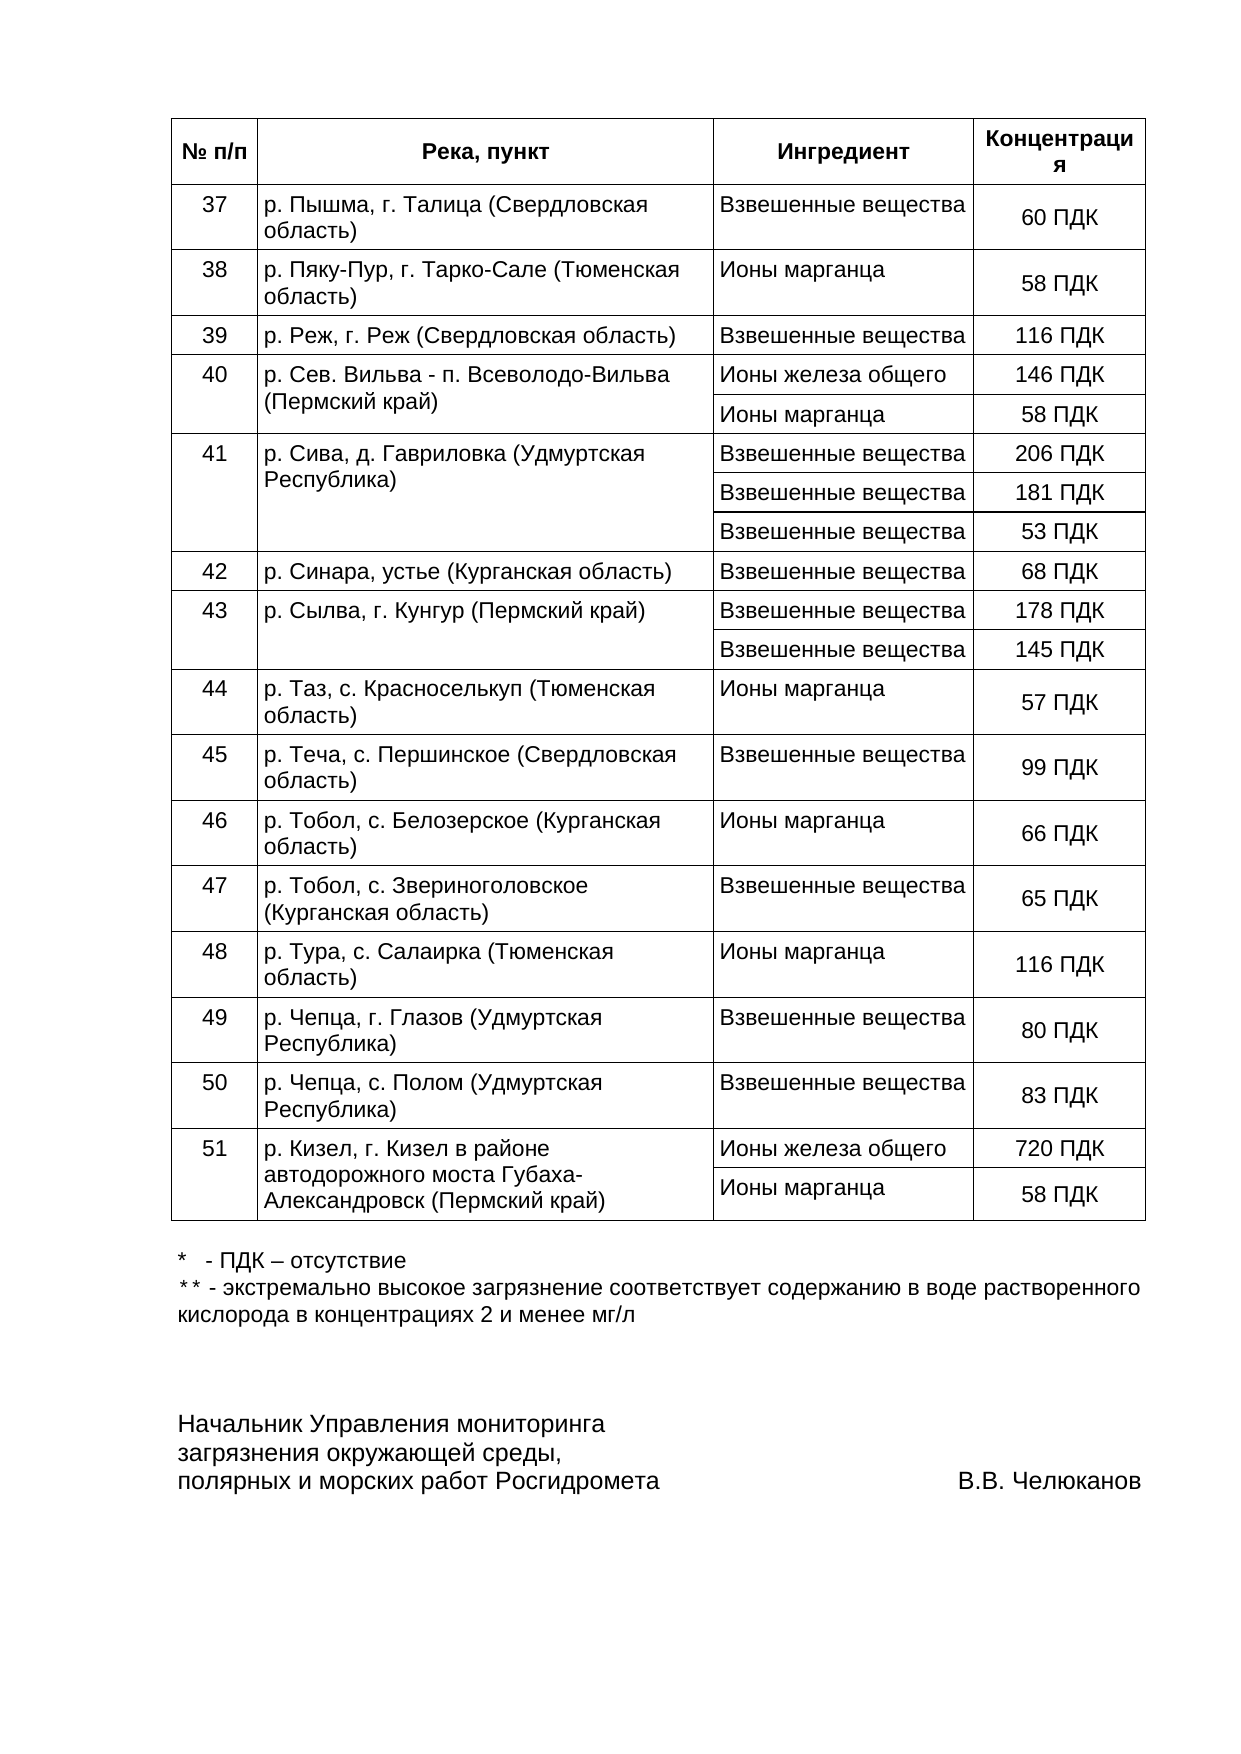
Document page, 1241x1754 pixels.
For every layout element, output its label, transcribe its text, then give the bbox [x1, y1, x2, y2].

table_cell 60 ПДК [974, 185, 1145, 249]
table_cell Взвешенные вещества [714, 866, 973, 931]
table_cell 42 [172, 552, 257, 590]
table_cell 146 ПДК [974, 355, 1145, 393]
table_cell Взвешенные вещества [714, 1063, 973, 1128]
table_cell р. Тобол, с. Звериноголовское (Курганская область) [258, 866, 713, 931]
table_cell р. Синара, устье (Курганская область) [258, 552, 713, 590]
table_cell 181 ПДК [974, 473, 1145, 511]
table_header Река, пункт [258, 119, 713, 184]
table_cell р. Теча, с. Першинское (Свердловская область) [258, 735, 713, 800]
table_cell 116 ПДК [974, 932, 1145, 997]
table_cell р. Сев. Вильва - п. Всеволодо-Вильва (Пермский край) [258, 355, 713, 433]
table_cell Взвешенные вещества [714, 316, 973, 354]
table_cell 53 ПДК [974, 513, 1145, 551]
table_cell 57 ПДК [974, 670, 1145, 734]
table_cell 46 [172, 801, 257, 865]
table_cell р. Чепца, г. Глазов (Удмуртская Республика) [258, 998, 713, 1062]
table_cell 58 ПДК [974, 250, 1145, 315]
table_cell 206 ПДК [974, 434, 1145, 472]
table_header Ингредиент [714, 119, 973, 184]
table_cell Ионы железа общего [714, 355, 973, 393]
table_cell р. Пяку-Пур, г. Тарко-Сале (Тюменская область) [258, 250, 713, 315]
table_cell 83 ПДК [974, 1063, 1145, 1128]
table_cell Ионы марганца [714, 670, 973, 734]
table_cell 40 [172, 355, 257, 433]
table_cell 99 ПДК [974, 735, 1145, 800]
text загрязнения окружающей среды, [177, 1437, 1152, 1466]
table_cell Ионы марганца [714, 250, 973, 315]
table_header № п/п [172, 119, 257, 184]
table_cell 720 ПДК [974, 1129, 1145, 1167]
table_cell 49 [172, 998, 257, 1062]
table_cell 38 [172, 250, 257, 315]
table_cell Взвешенные вещества [714, 630, 973, 668]
table_cell р. Тобол, с. Белозерское (Курганская область) [258, 801, 713, 865]
table_cell Взвешенные вещества [714, 473, 973, 511]
table_cell 48 [172, 932, 257, 997]
table_cell 145 ПДК [974, 630, 1145, 668]
table_cell 47 [172, 866, 257, 931]
table_cell 43 [172, 591, 257, 668]
table_cell 37 [172, 185, 257, 249]
table_cell 58 ПДК [974, 1168, 1145, 1220]
table_cell Ионы марганца [714, 395, 973, 433]
table_cell 45 [172, 735, 257, 800]
table_cell Взвешенные вещества [714, 591, 973, 629]
table_cell 50 [172, 1063, 257, 1128]
table_cell Взвешенные вещества [714, 434, 973, 472]
table_cell 41 [172, 434, 257, 551]
table_cell р. Сылва, г. Кунгур (Пермский край) [258, 591, 713, 668]
table_cell 44 [172, 670, 257, 734]
table_cell Взвешенные вещества [714, 735, 973, 800]
table_cell р. Пышма, г. Талица (Свердловская область) [258, 185, 713, 249]
table_cell Ионы железа общего [714, 1129, 973, 1167]
table_cell р. Таз, с. Красноселькуп (Тюменская область) [258, 670, 713, 734]
table_cell р. Кизел, г. Кизел в районе автодорожного моста Губаха-Александровск (Пермский край) [258, 1129, 713, 1220]
table_cell Взвешенные вещества [714, 513, 973, 551]
table_cell 65 ПДК [974, 866, 1145, 931]
table_header Концентрация [974, 119, 1145, 184]
text Начальник Управления мониторинга [177, 1409, 1152, 1437]
table_cell р. Реж, г. Реж (Свердловская область) [258, 316, 713, 354]
table_cell р. Чепца, с. Полом (Удмуртская Республика) [258, 1063, 713, 1128]
table_cell 39 [172, 316, 257, 354]
table_cell Взвешенные вещества [714, 185, 973, 249]
table_cell Взвешенные вещества [714, 998, 973, 1062]
table_cell 58 ПДК [974, 395, 1145, 433]
table_cell 116 ПДК [974, 316, 1145, 354]
table_cell Взвешенные вещества [714, 552, 973, 590]
text * - ПДК – отсутствие [177, 1247, 1152, 1273]
table_cell 66 ПДК [974, 801, 1145, 865]
table_cell 68 ПДК [974, 552, 1145, 590]
table_cell 80 ПДК [974, 998, 1145, 1062]
text ** - экстремально высокое загрязнение соответствует содержанию в воде растворенного кислорода в концентрациях 2 и менее мг/л [177, 1273, 1152, 1328]
table_cell Ионы марганца [714, 801, 973, 865]
table_cell 178 ПДК [974, 591, 1145, 629]
text полярных и морских работ Росгидромета В.В. Челюканов [177, 1466, 1152, 1495]
table_cell Ионы марганца [714, 1168, 973, 1220]
table_cell Ионы марганца [714, 932, 973, 997]
table_cell р. Сива, д. Гавриловка (Удмуртская Республика) [258, 434, 713, 551]
table_cell 51 [172, 1129, 257, 1220]
table_cell р. Тура, с. Салаирка (Тюменская область) [258, 932, 713, 997]
